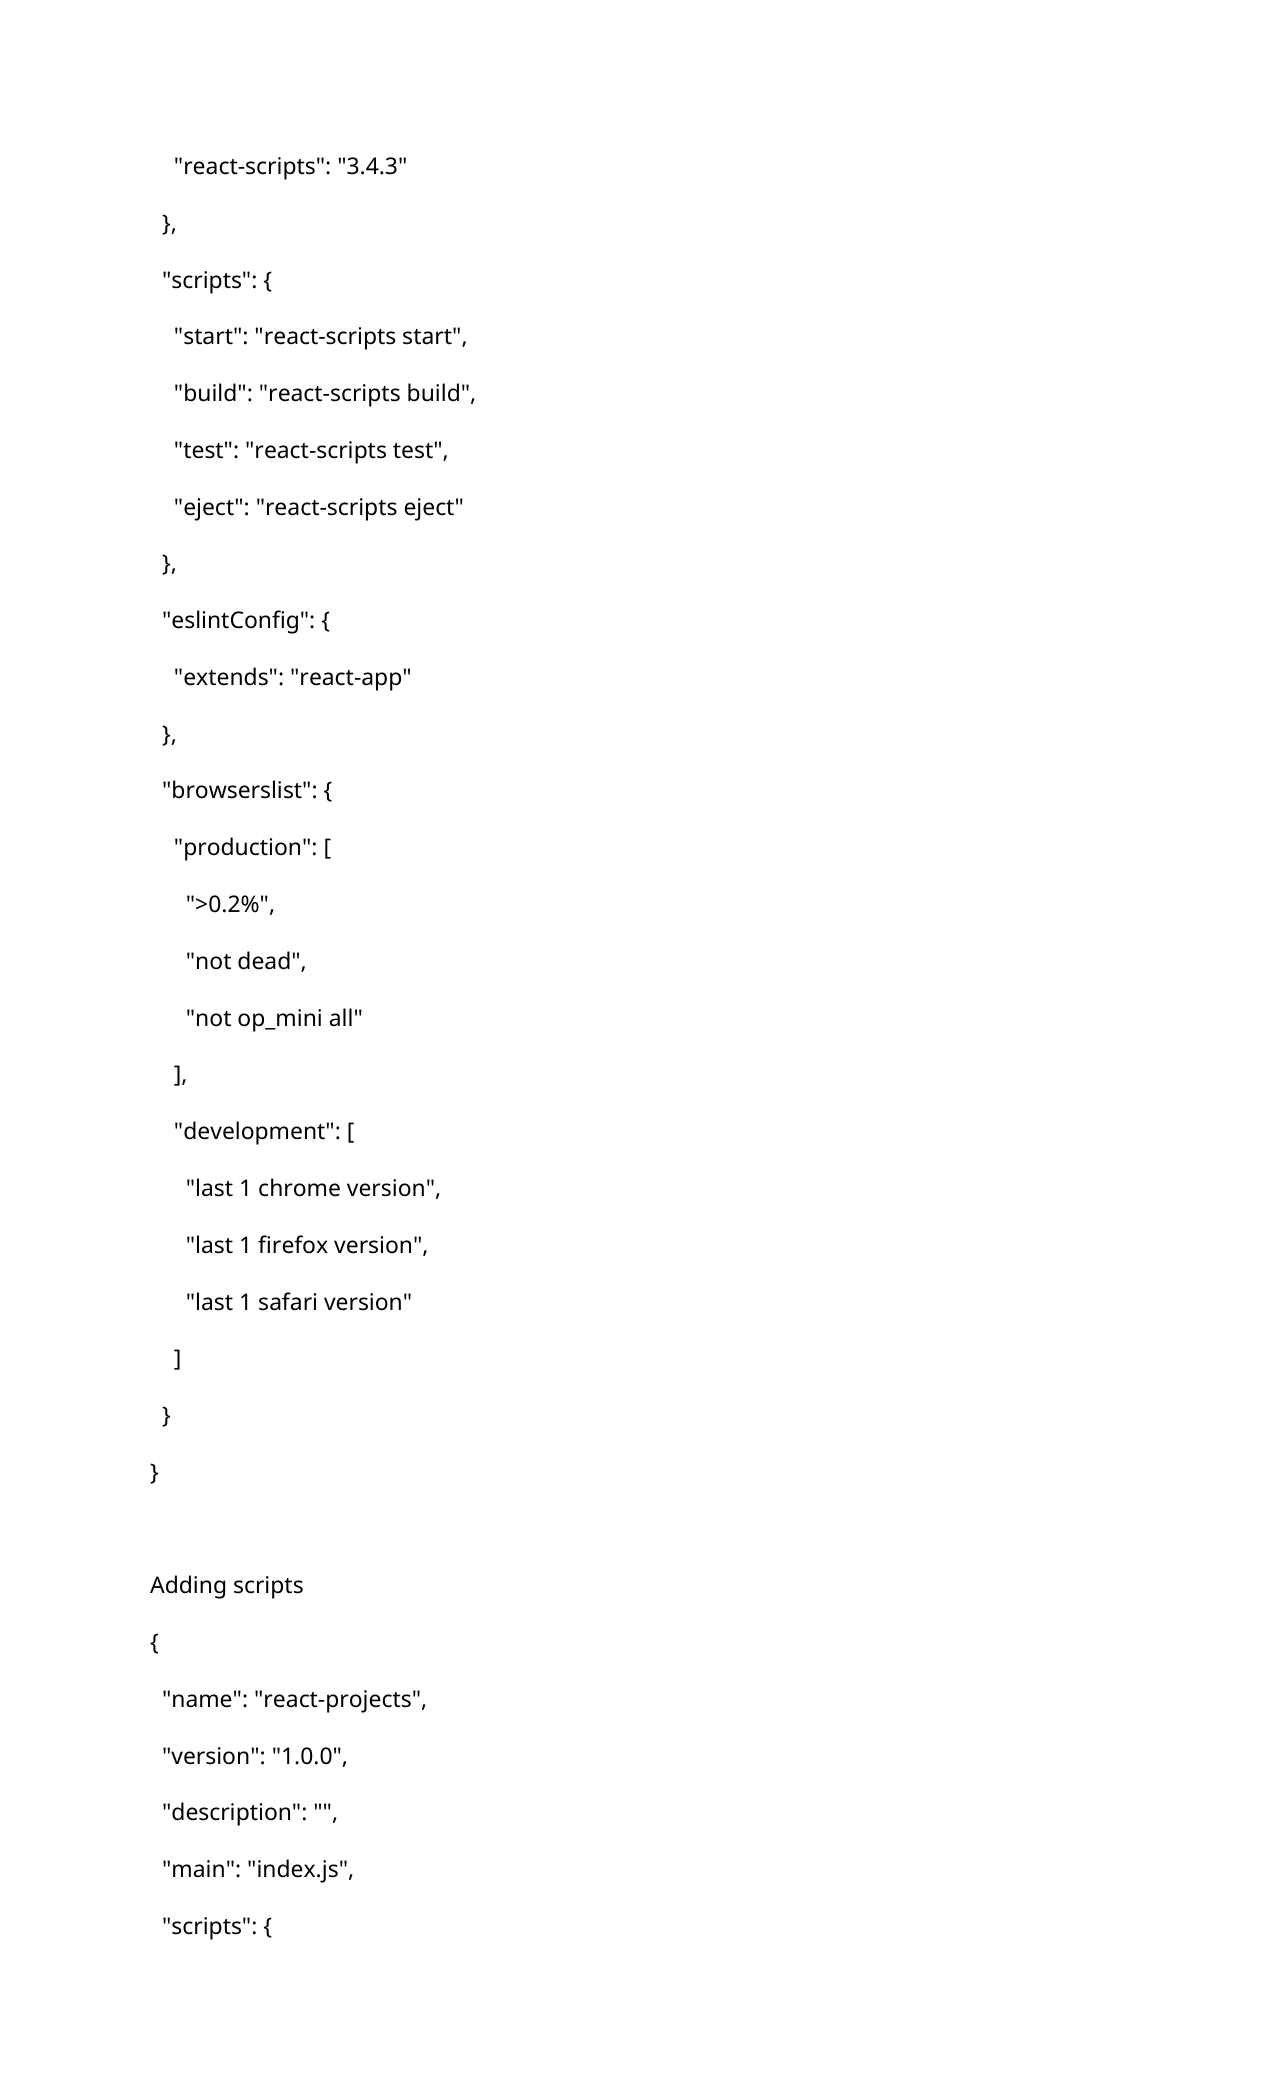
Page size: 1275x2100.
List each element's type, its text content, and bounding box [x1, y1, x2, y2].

text "name": "react-projects", [150, 1683, 1125, 1714]
text "start": "react-scripts start", [150, 320, 1125, 352]
text "browserslist": { [150, 774, 1125, 806]
text "not dead", [150, 945, 1125, 976]
text { [150, 1626, 1125, 1657]
text "not op_mini all" [150, 1002, 1125, 1033]
text "eject": "react-scripts eject" [150, 491, 1125, 522]
text ] [150, 1342, 1125, 1373]
text "eslintConfig": { [150, 604, 1125, 635]
text } [150, 1456, 1125, 1487]
text }, [150, 547, 1125, 579]
text "development": [ [150, 1115, 1125, 1146]
text }, [150, 718, 1125, 749]
text Adding scripts [150, 1569, 1125, 1601]
text "version": "1.0.0", [150, 1739, 1125, 1771]
text "test": "react-scripts test", [150, 434, 1125, 465]
text "last 1 chrome version", [150, 1172, 1125, 1203]
text "build": "react-scripts build", [150, 377, 1125, 408]
text ">0.2%", [150, 888, 1125, 919]
text } [150, 1399, 1125, 1430]
text ], [150, 1058, 1125, 1089]
text "extends": "react-app" [150, 661, 1125, 692]
text "description": "", [150, 1796, 1125, 1828]
text "production": [ [150, 831, 1125, 862]
text "scripts": { [150, 263, 1125, 295]
text "scripts": { [150, 1910, 1125, 1941]
text "last 1 safari version" [150, 1285, 1125, 1317]
text "react-scripts": "3.4.3" [150, 150, 1125, 181]
text "main": "index.js", [150, 1853, 1125, 1884]
text "last 1 firefox version", [150, 1229, 1125, 1260]
text }, [150, 207, 1125, 238]
